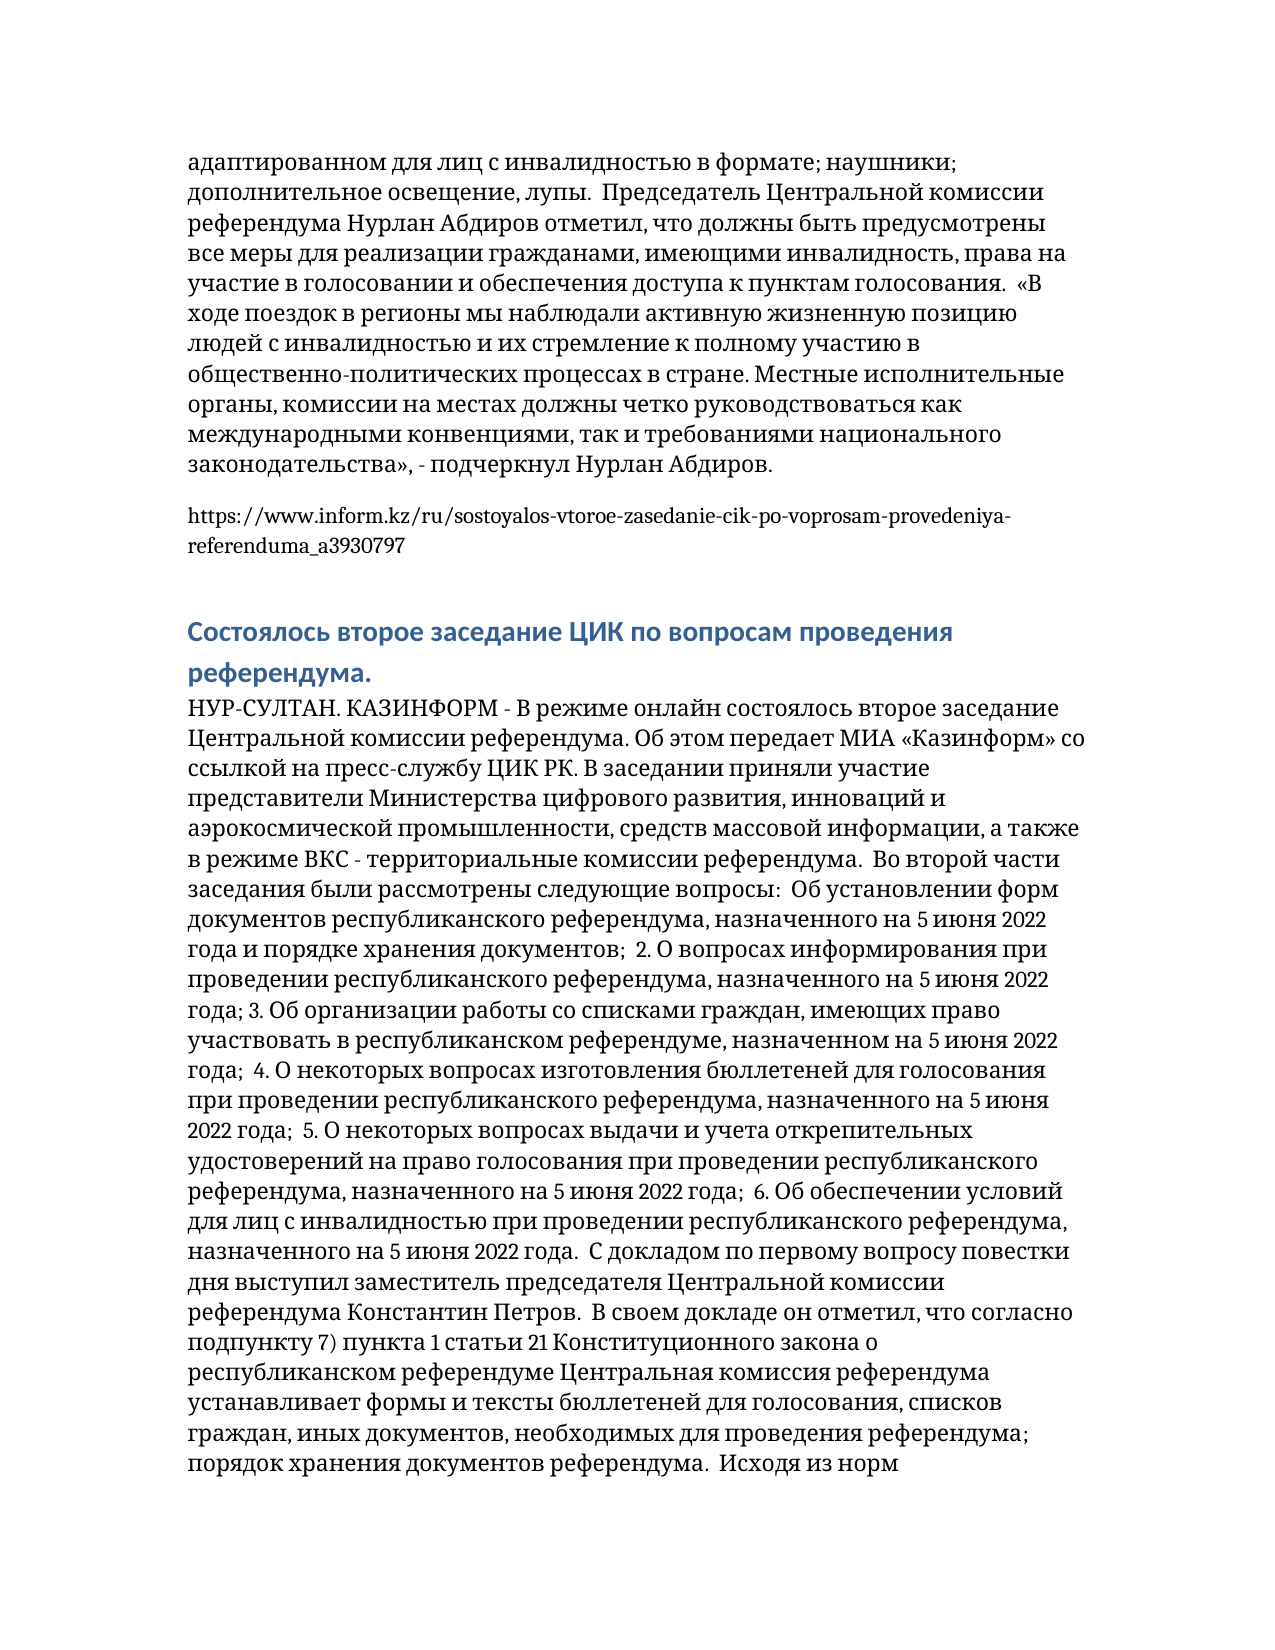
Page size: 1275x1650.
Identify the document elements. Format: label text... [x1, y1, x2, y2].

text https://www.inform.kz/ru/sostoyalos-vtoroe-zasedanie-cik-po-voprosam-provedeniya-referenduma_a3930797 [187, 503, 1087, 560]
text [187, 695, 1087, 1477]
subtitle Состоялось второе заседание ЦИК по вопросам проведения референдума. [187, 613, 1087, 690]
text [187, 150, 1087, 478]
